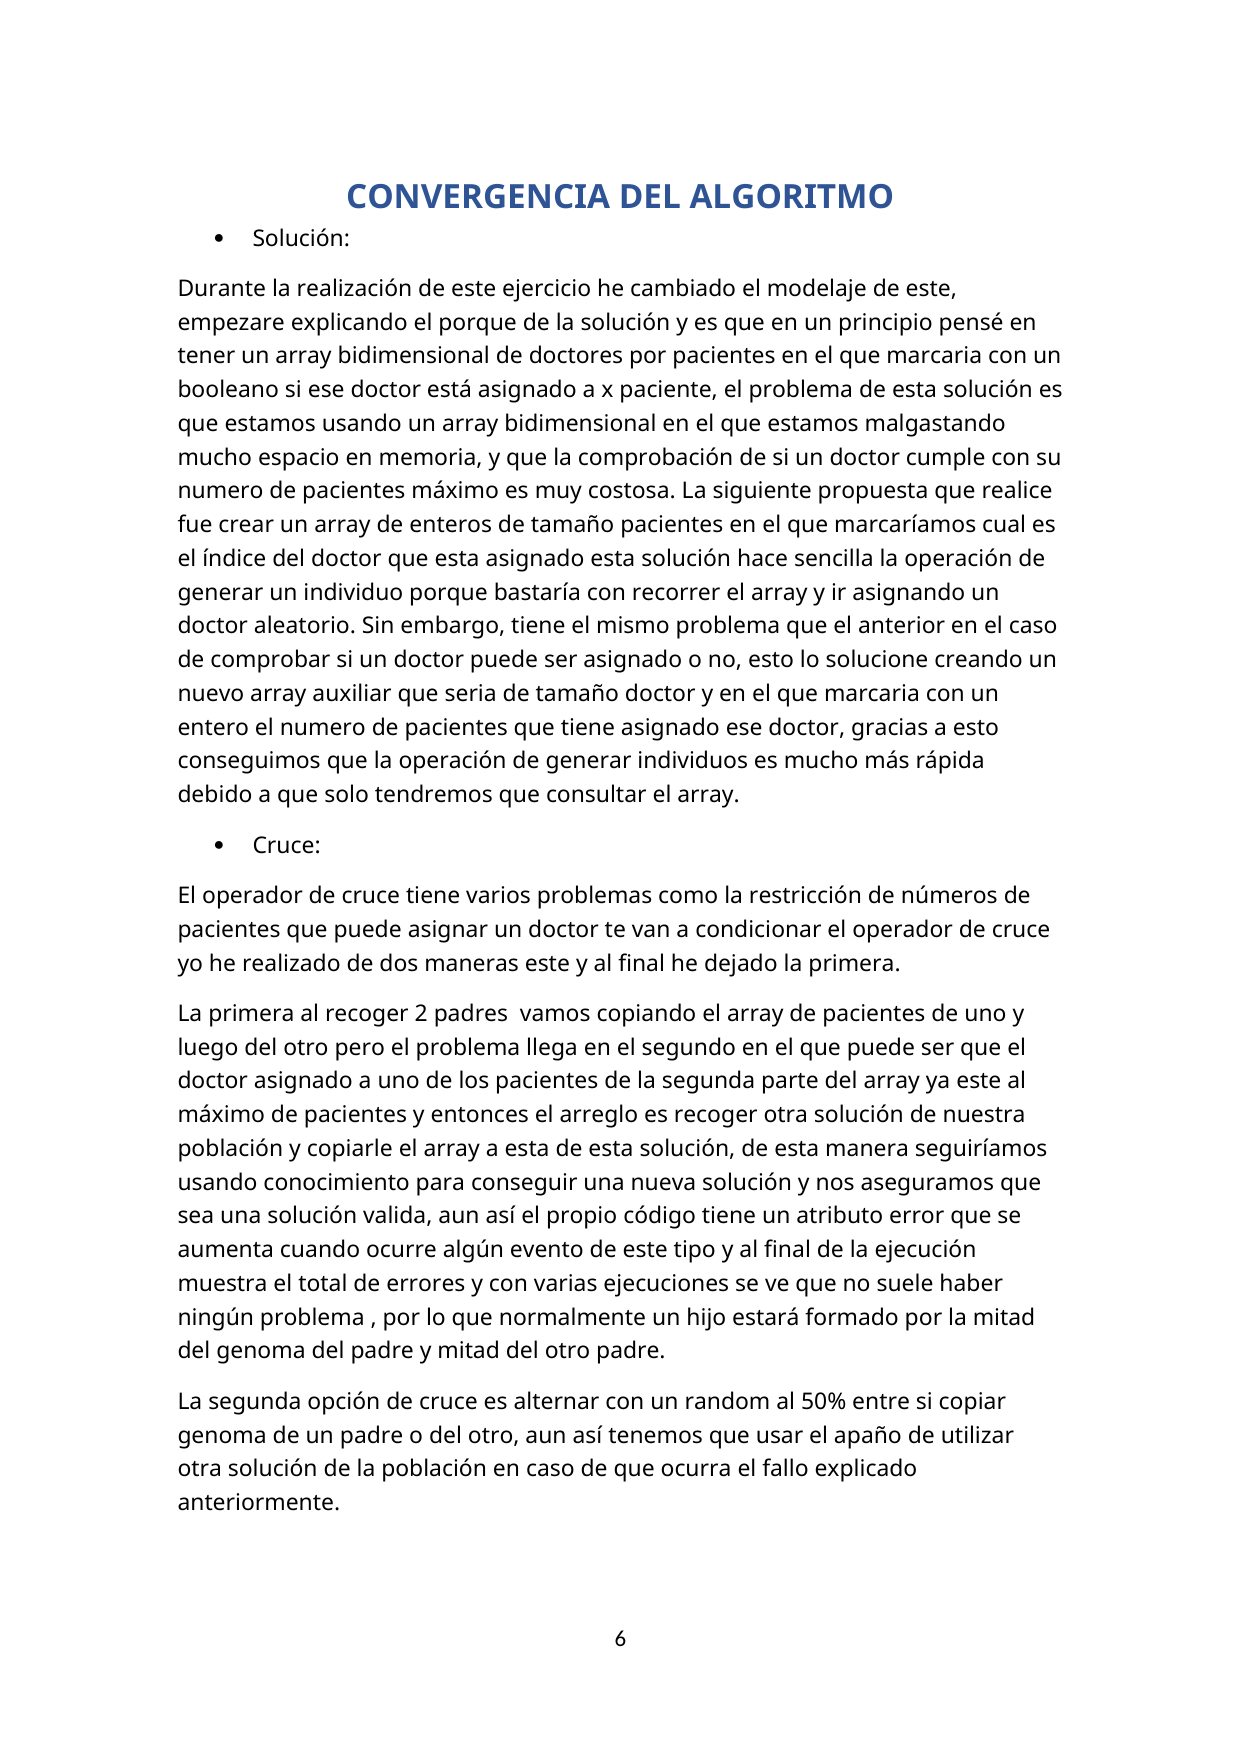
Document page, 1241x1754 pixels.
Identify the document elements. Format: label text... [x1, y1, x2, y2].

text La primera al recoger 2 padres vamos copiando el array de pacientes de uno y luego del otro pero el problema llega en el segundo en el que puede ser que el doctor asignado a uno de los pacientes de la segunda parte del array ya este al máximo de pacientes y entonces el arreglo es recoger otra solución de nuestra población y copiarle el array a esta de esta solución, de esta manera seguiríamos usando conocimiento para conseguir una nueva solución y nos aseguramos que sea una solución valida, aun así el propio código tiene un atributo error que se aumenta cuando ocurre algún evento de este tipo y al final de la ejecución muestra el total de errores y con varias ejecuciones se ve que no suele haber ningún problema , por lo que normalmente un hijo estará formado por la mitad del genoma del padre y mitad del otro padre. [177, 997, 1063, 1366]
text Durante la realización de este ejercicio he cambiado el modelaje de este, empezare explicando el porque de la solución y es que en un principio pensé en tener un array bidimensional de doctores por pacientes en el que marcaria con un booleano si ese doctor está asignado a x paciente, el problema de esta solución es que estamos usando un array bidimensional en el que estamos malgastando mucho espacio en memoria, y que la comprobación de si un doctor cumple con su numero de pacientes máximo es muy costosa. La siguiente propuesta que realice fue crear un array de enteros de tamaño pacientes en el que marcaríamos cual es el índice del doctor que esta asignado esta solución hace sencilla la operación de generar un individuo porque bastaría con recorrer el array y ir asignando un doctor aleatorio. Sin embargo, tiene el mismo problema que el anterior en el caso de comprobar si un doctor puede ser asignado o no, esto lo solucione creando un nuevo array auxiliar que seria de tamaño doctor y en el que marcaria con un entero el numero de pacientes que tiene asignado ese doctor, gracias a esto conseguimos que la operación de generar individuos es mucho más rápida debido a que solo tendremos que consultar el array. [177, 272, 1063, 809]
subtitle CONVERGENCIA DEL ALGORITMO [177, 173, 1063, 218]
list Solución: [215, 222, 1063, 253]
list Cruce: [215, 829, 1063, 860]
text El operador de cruce tiene varios problemas como la restricción de números de pacientes que puede asignar un doctor te van a condicionar el operador de cruce yo he realizado de dos maneras este y al final he dejado la primera. [177, 879, 1063, 978]
text La segunda opción de cruce es alternar con un random al 50% entre si copiar genoma de un padre o del otro, aun así tenemos que usar el apaño de utilizar otra solución de la población en caso de que ocurra el fallo explicado anteriormente. [177, 1385, 1063, 1517]
